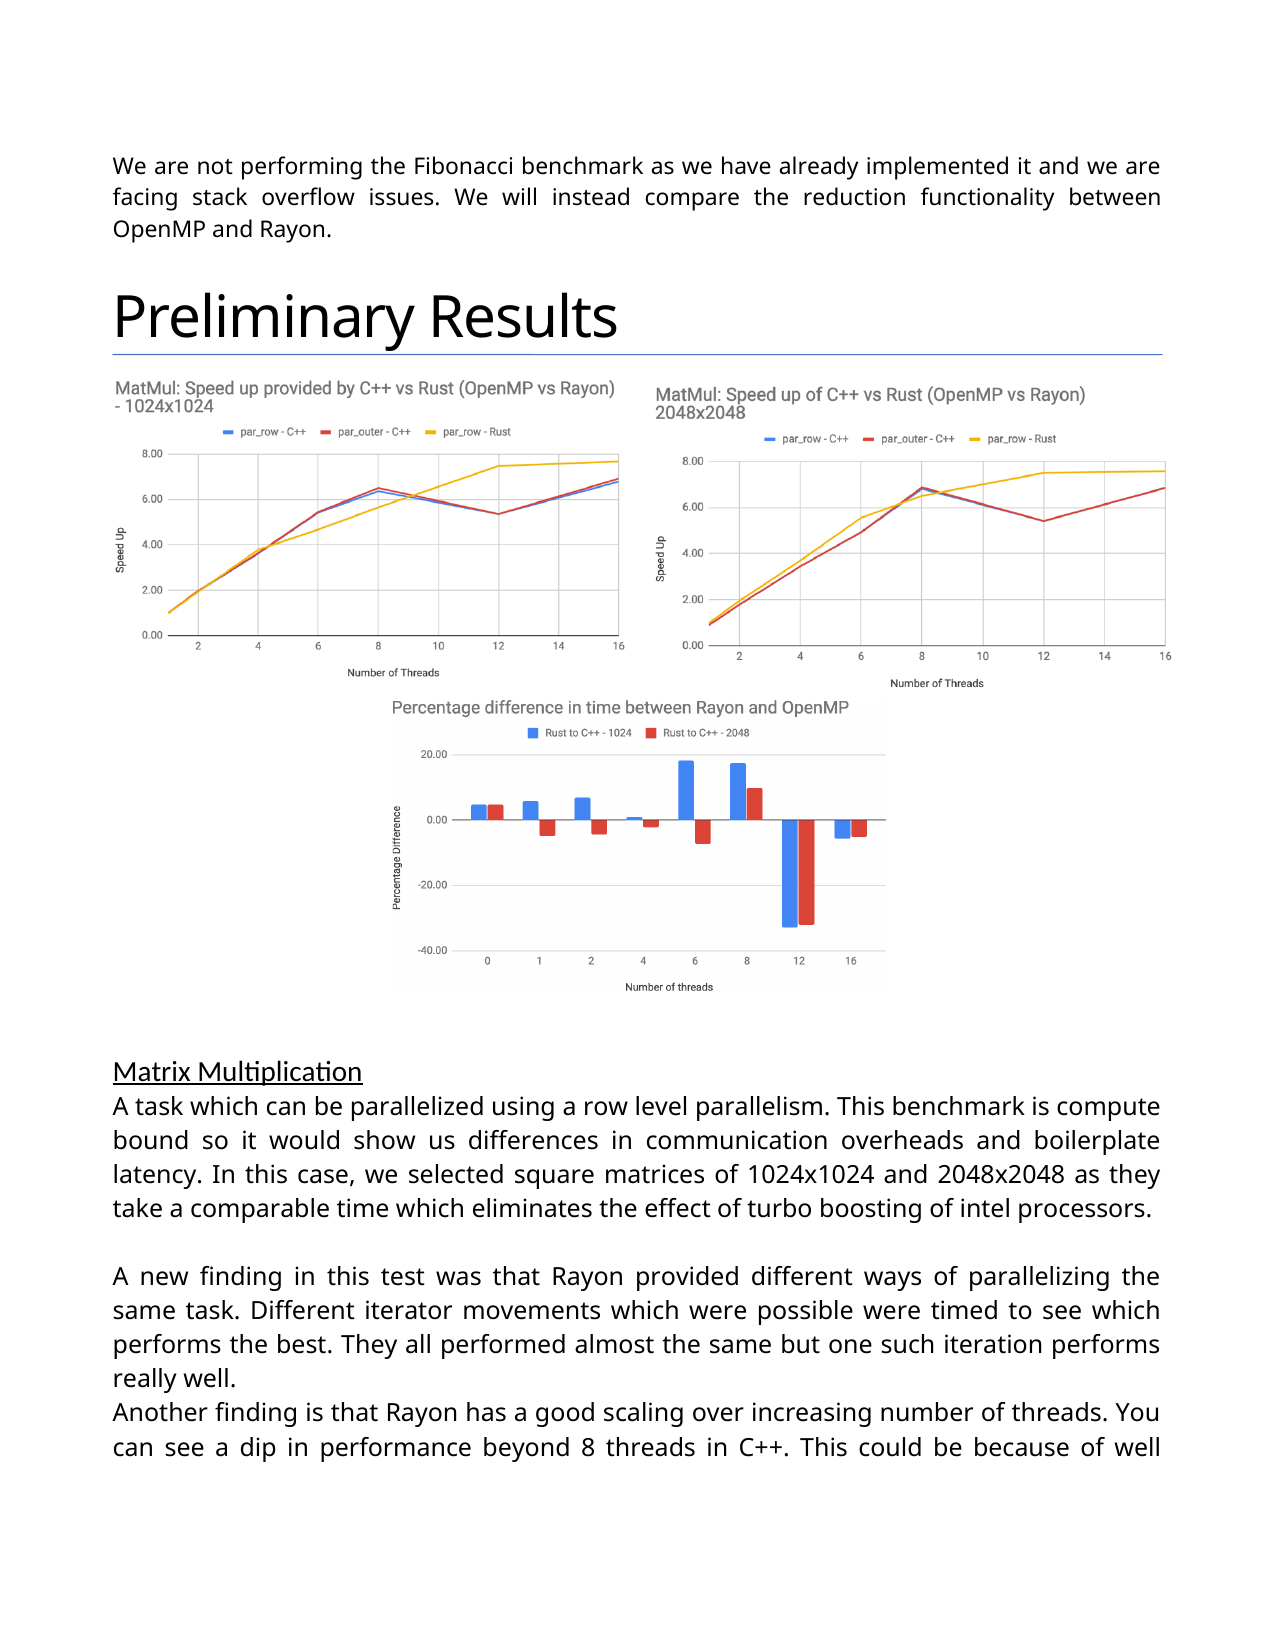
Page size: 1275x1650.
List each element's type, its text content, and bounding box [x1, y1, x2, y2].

text Matrix Multiplication [112, 1053, 1162, 1088]
picture [653, 384, 1173, 689]
title Preliminary Results [112, 275, 1162, 354]
picture [112, 376, 628, 681]
picture [392, 698, 890, 994]
text A task which can be parallelized using a row level parallelism. This benchmark is compute bound so it would show us differences in communication overheads and boilerplate latency. In this case, we selected square matrices of 1024x1024 and 2048x2048 as they take a comparable time which eliminates the effect of turbo boosting of intel processors. [112, 1088, 1162, 1225]
